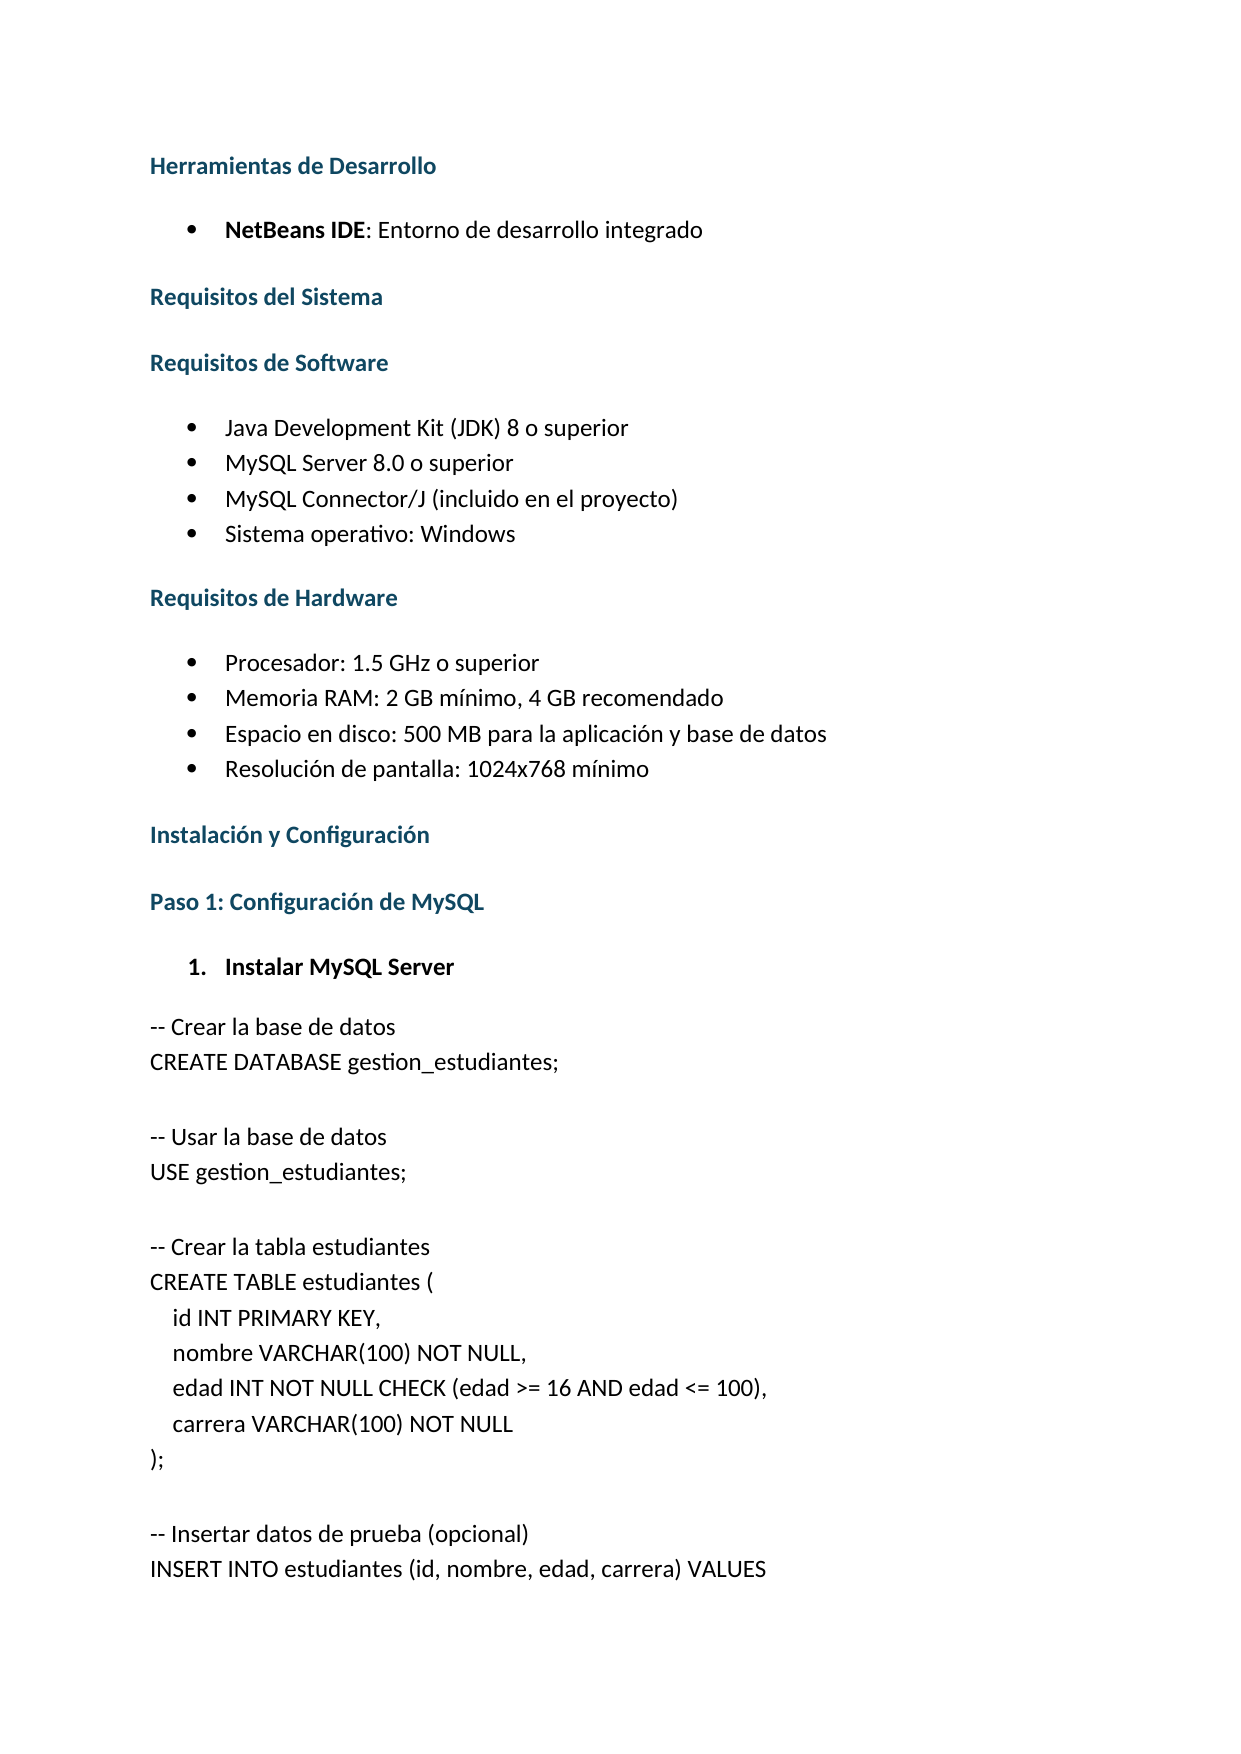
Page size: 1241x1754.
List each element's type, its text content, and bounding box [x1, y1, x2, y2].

list Memoria RAM: 2 GB mínimo, 4 GB recomendado [187, 682, 1090, 713]
list Sistema operativo: Windows [187, 518, 1090, 548]
list Espacio en disco: 500 MB para la aplicación y base de datos [187, 718, 1090, 748]
subtitle Requisitos de Software [150, 347, 1090, 378]
subtitle Requisitos del Sistema [150, 281, 1090, 312]
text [150, 1011, 1090, 1584]
subtitle Herramientas de Desarrollo [150, 150, 1090, 181]
list MySQL Connector/J (incluido en el proyecto) [187, 483, 1090, 513]
list Instalar MySQL Server [187, 951, 1090, 981]
list NetBeans IDE: Entorno de desarrollo integrado [187, 214, 1090, 245]
list Java Development Kit (JDK) 8 o superior [187, 412, 1090, 443]
list MySQL Server 8.0 o superior [187, 447, 1090, 478]
list Resolución de pantalla: 1024x768 mínimo [187, 753, 1090, 784]
list Procesador: 1.5 GHz o superior [187, 647, 1090, 678]
subtitle Requisitos de Hardware [150, 583, 1090, 613]
subtitle Paso 1: Configuración de MySQL [150, 886, 1090, 917]
subtitle Instalación y Configuración [150, 819, 1090, 850]
